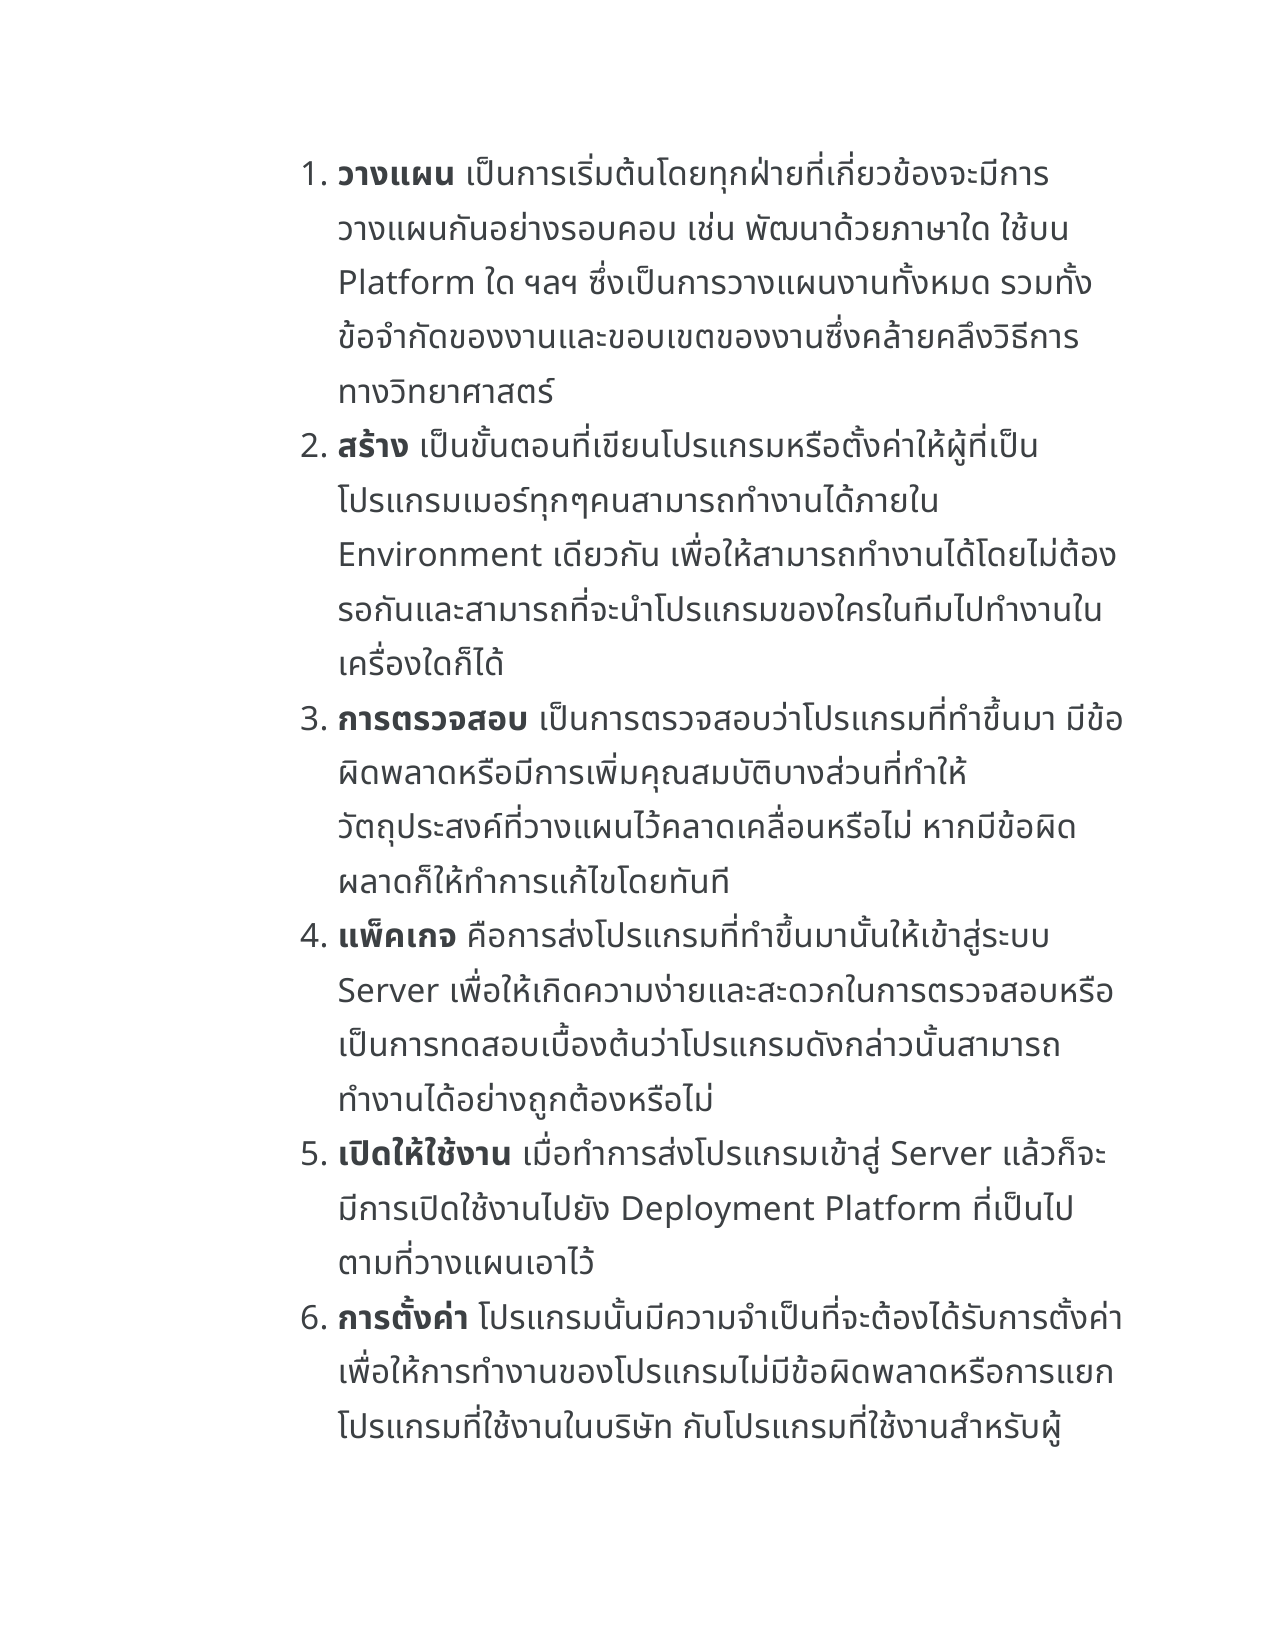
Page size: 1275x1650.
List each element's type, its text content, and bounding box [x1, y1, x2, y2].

list สร้าง เป็นขั้นตอนที่เขียนโปรแกรมหรือตั้งค่าให้ผู้ที่เป็นโปรแกรมเมอร์ทุกๆคนสามารถทำงานได้ภายใน Environment เดียวกัน เพื่อให้สามารถทำงานได้โดยไม่ต้องรอกันและสามารถที่จะนำโปรแกรมของใครในทีมไปทำงานในเครื่องใดก็ได้ [300, 422, 1125, 691]
list เปิดให้ใช้งาน เมื่อทำการส่งโปรแกรมเข้าสู่ Server แล้วก็จะมีการเปิดใช้งานไปยัง Deployment Platform ที่เป็นไปตามที่วางแผนเอาไว้ [300, 1130, 1125, 1290]
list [300, 1294, 1125, 1453]
list แพ็คเกจ คือการส่งโปรแกรมที่ทำขึ้นมานั้นให้เข้าสู่ระบบ Server เพื่อให้เกิดความง่ายและสะดวกในการตรวจสอบหรือเป็นการทดสอบเบื้องต้นว่าโปรแกรมดังกล่าวนั้นสามารถทำงานได้อย่างถูกต้องหรือไม่ [300, 912, 1125, 1126]
list วางแผน เป็นการเริ่มต้นโดยทุกฝ่ายที่เกี่ยวข้องจะมีการวางแผนกันอย่างรอบคอบ เช่น พัฒนาด้วยภาษาใด ใช้บน Platform ใด ฯลฯ ซึ่งเป็นการวางแผนงานทั้งหมด รวมทั้งข้อจำกัดของงานและขอบเขตของงานซึ่งคล้ายคลึงวิธีการทางวิทยาศาสตร์ [300, 150, 1125, 418]
list การตรวจสอบ เป็นการตรวจสอบว่าโปรแกรมที่ทำขึ้นมา มีข้อผิดพลาดหรือมีการเพิ่มคุณสมบัติบางส่วนที่ทำให้วัตถุประสงค์ที่วางแผนไว้คลาดเคลื่อนหรือไม่ หากมีข้อผิดผลาดก็ให้ทำการแก้ไขโดยทันที [300, 694, 1125, 908]
